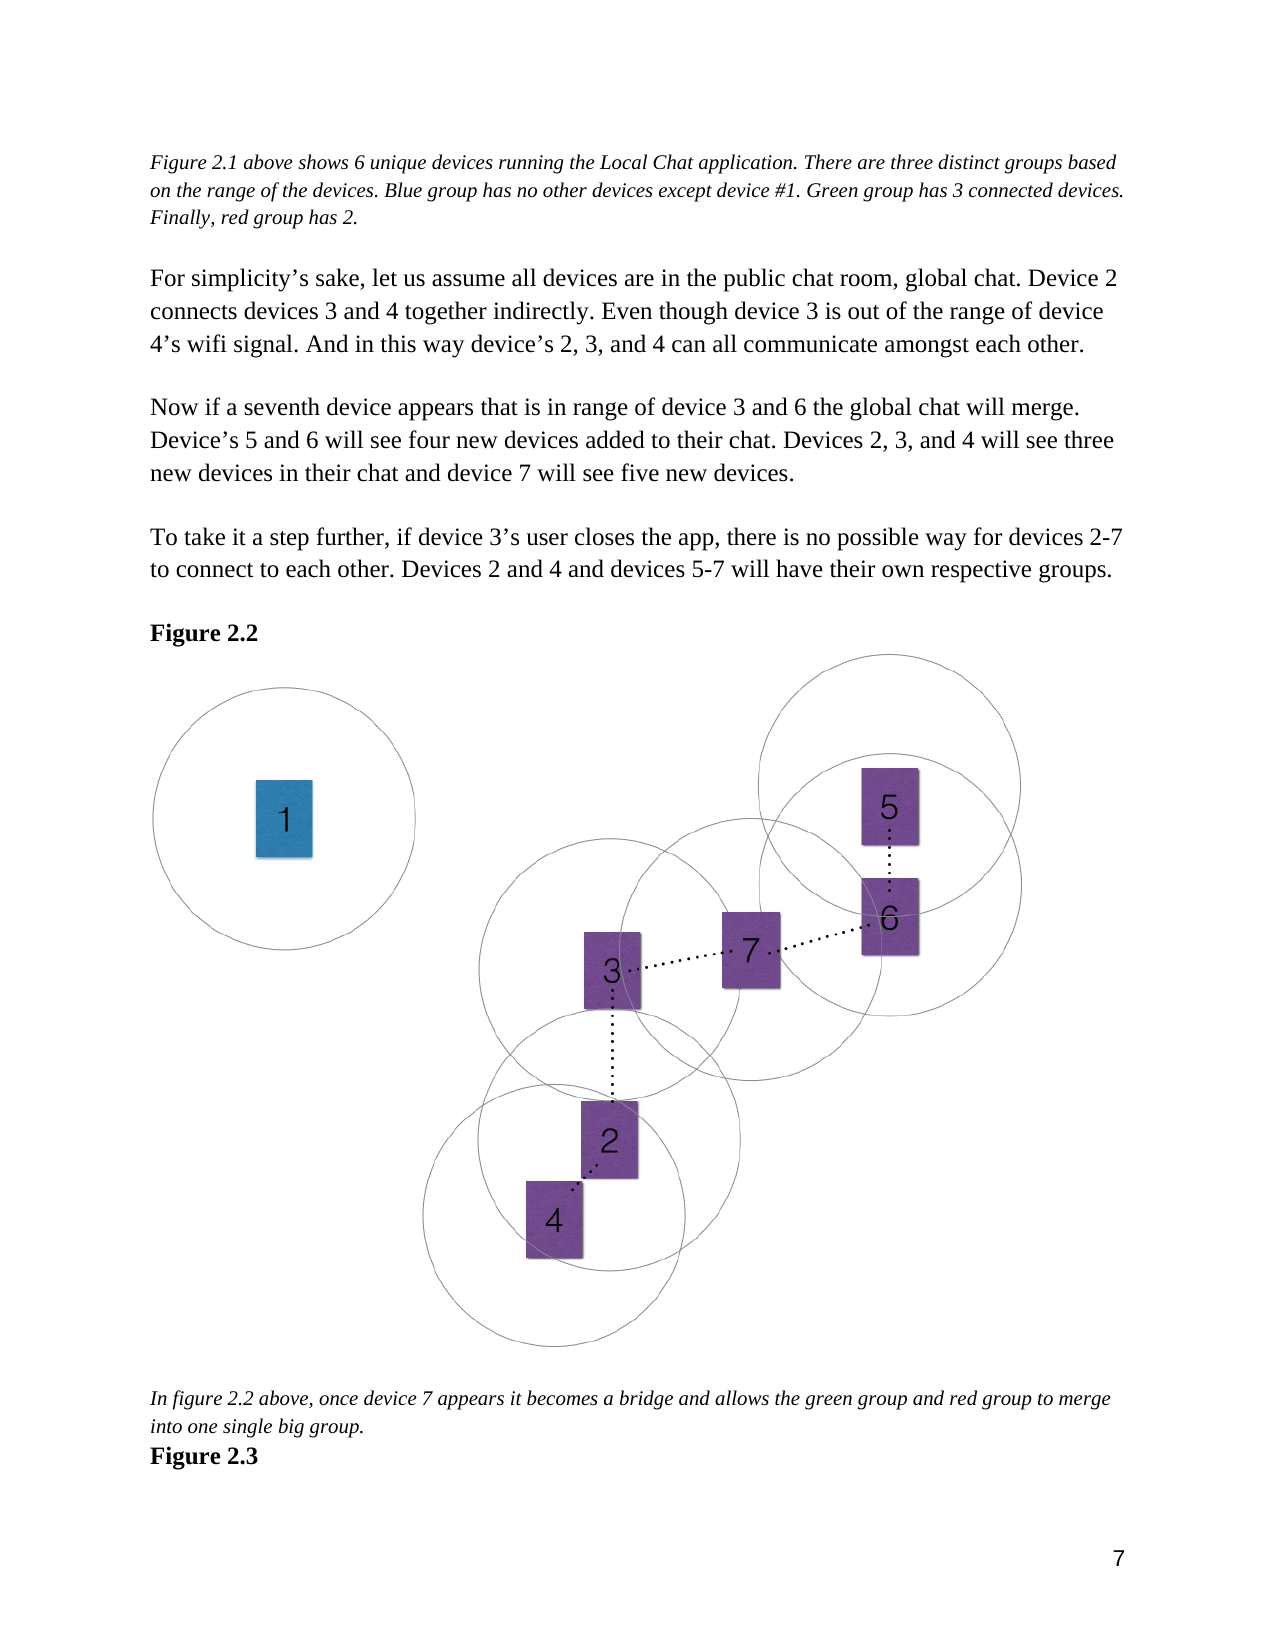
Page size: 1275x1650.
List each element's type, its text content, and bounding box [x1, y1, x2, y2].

text Figure 2.3 [150, 1441, 1125, 1470]
text For simplicity’s sake, let us assume all devices are in the public chat room, global chat. Device 2 connects devices 3 and 4 together indirectly. Even though device 3 is out of the range of device 4’s wifi signal. And in this way device’s 2, 3, and 4 can all communicate amongst each other. [150, 263, 1125, 358]
text Figure 2.1 above shows 6 unique devices running the Local Chat application. There are three distinct groups based on the range of the devices. Blue group has no other devices except device #1. Green group has 3 connected devices. Finally, red group has 2. [150, 150, 1125, 229]
picture [150, 650, 1125, 1382]
text Now if a seventh device appears that is in range of device 3 and 6 the global chat will merge. Device’s 5 and 6 will see four new devices added to their chat. Devices 2, 3, and 4 will see three new devices in their chat and device 7 will see five new devices. [150, 392, 1125, 487]
text In figure 2.2 above, once device 7 appears it becomes a bridge and allows the green group and red group to merge into one single big group. [150, 1386, 1125, 1438]
text Figure 2.2 [150, 618, 1125, 647]
text To take it a step further, if device 3’s user closes the app, there is no possible way for devices 2-7 to connect to each other. Devices 2 and 4 and devices 5-7 will have their own respective groups. [150, 522, 1125, 583]
